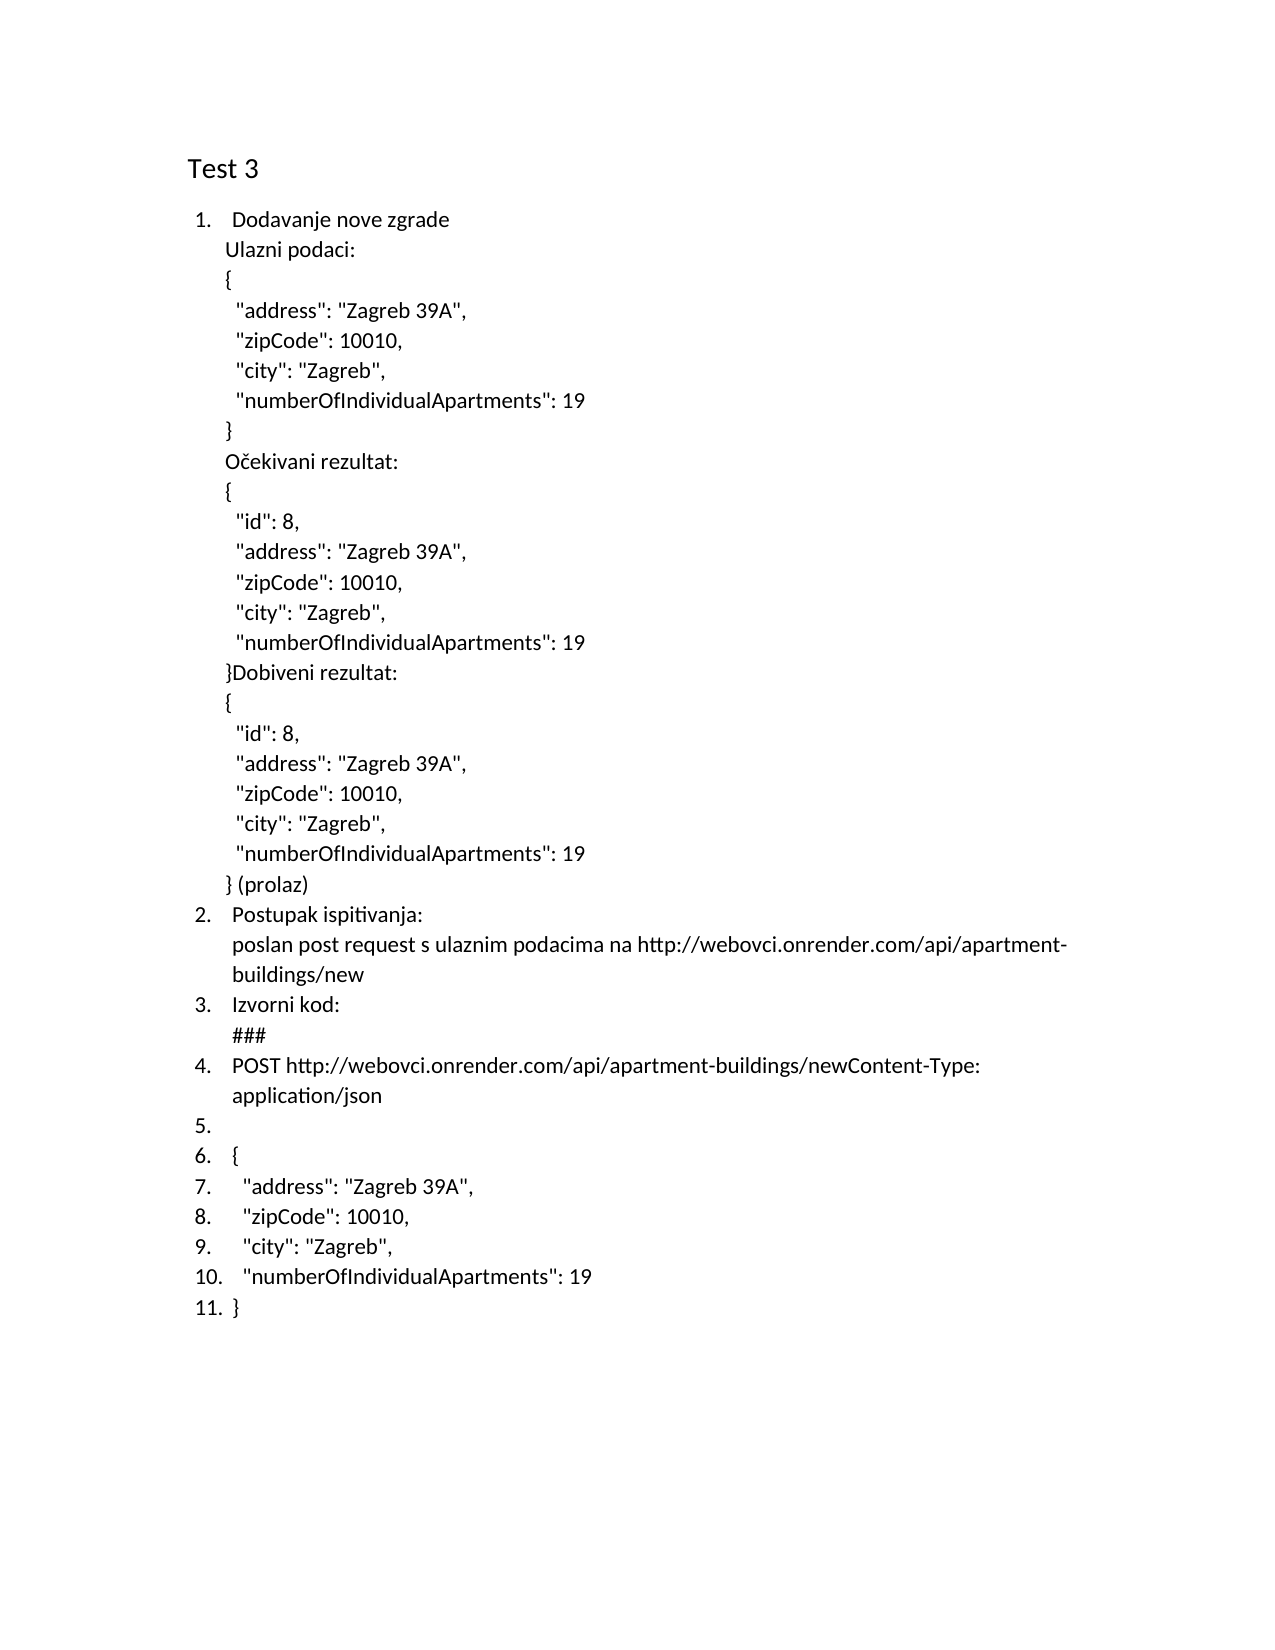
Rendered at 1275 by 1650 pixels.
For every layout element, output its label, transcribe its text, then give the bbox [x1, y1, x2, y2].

list } (prolaz) [225, 870, 1125, 898]
list { [194, 1142, 1125, 1169]
list "city": "Zagreb", [225, 598, 1125, 626]
list { [225, 477, 1125, 505]
list "numberOfIndividualApartments": 19 [225, 628, 1125, 656]
list "city": "Zagreb", [225, 356, 1125, 384]
list }Dobiveni rezultat: { [225, 658, 1125, 716]
list Izvorni kod: ### [194, 991, 1125, 1049]
text Test 3 [187, 150, 1125, 186]
list "address": "Zagreb 39A", [225, 296, 1125, 324]
list "zipCode": 10010, [194, 1202, 1125, 1230]
list Postupak ispitivanja: poslan post request s ulaznim podacima na http://webovci.onrender.com/api/apartment-buildings/new [194, 900, 1125, 988]
list "numberOfIndividualApartments": 19 [225, 386, 1125, 414]
list "zipCode": 10010, [225, 326, 1125, 354]
list { [225, 266, 1125, 293]
list "address": "Zagreb 39A", [194, 1172, 1125, 1200]
list "id": 8, [225, 719, 1125, 747]
list "address": "Zagreb 39A", [225, 749, 1125, 777]
list "address": "Zagreb 39A", [225, 537, 1125, 565]
list "numberOfIndividualApartments": 19 [225, 839, 1125, 867]
list "city": "Zagreb", [194, 1232, 1125, 1260]
list } [225, 417, 1125, 444]
list Dodavanje nove zgrade [194, 205, 1125, 233]
list Ulazni podaci: [225, 235, 1125, 263]
list "zipCode": 10010, [225, 779, 1125, 807]
list "numberOfIndividualApartments": 19 [194, 1262, 1125, 1290]
list Očekivani rezultat: [225, 447, 1125, 475]
list "id": 8, [225, 507, 1125, 535]
list "zipCode": 10010, [225, 568, 1125, 596]
list POST http://webovci.onrender.com/api/apartment-buildings/newContent-Type: application/json [194, 1051, 1125, 1109]
list } [194, 1293, 1125, 1321]
list "city": "Zagreb", [225, 809, 1125, 837]
